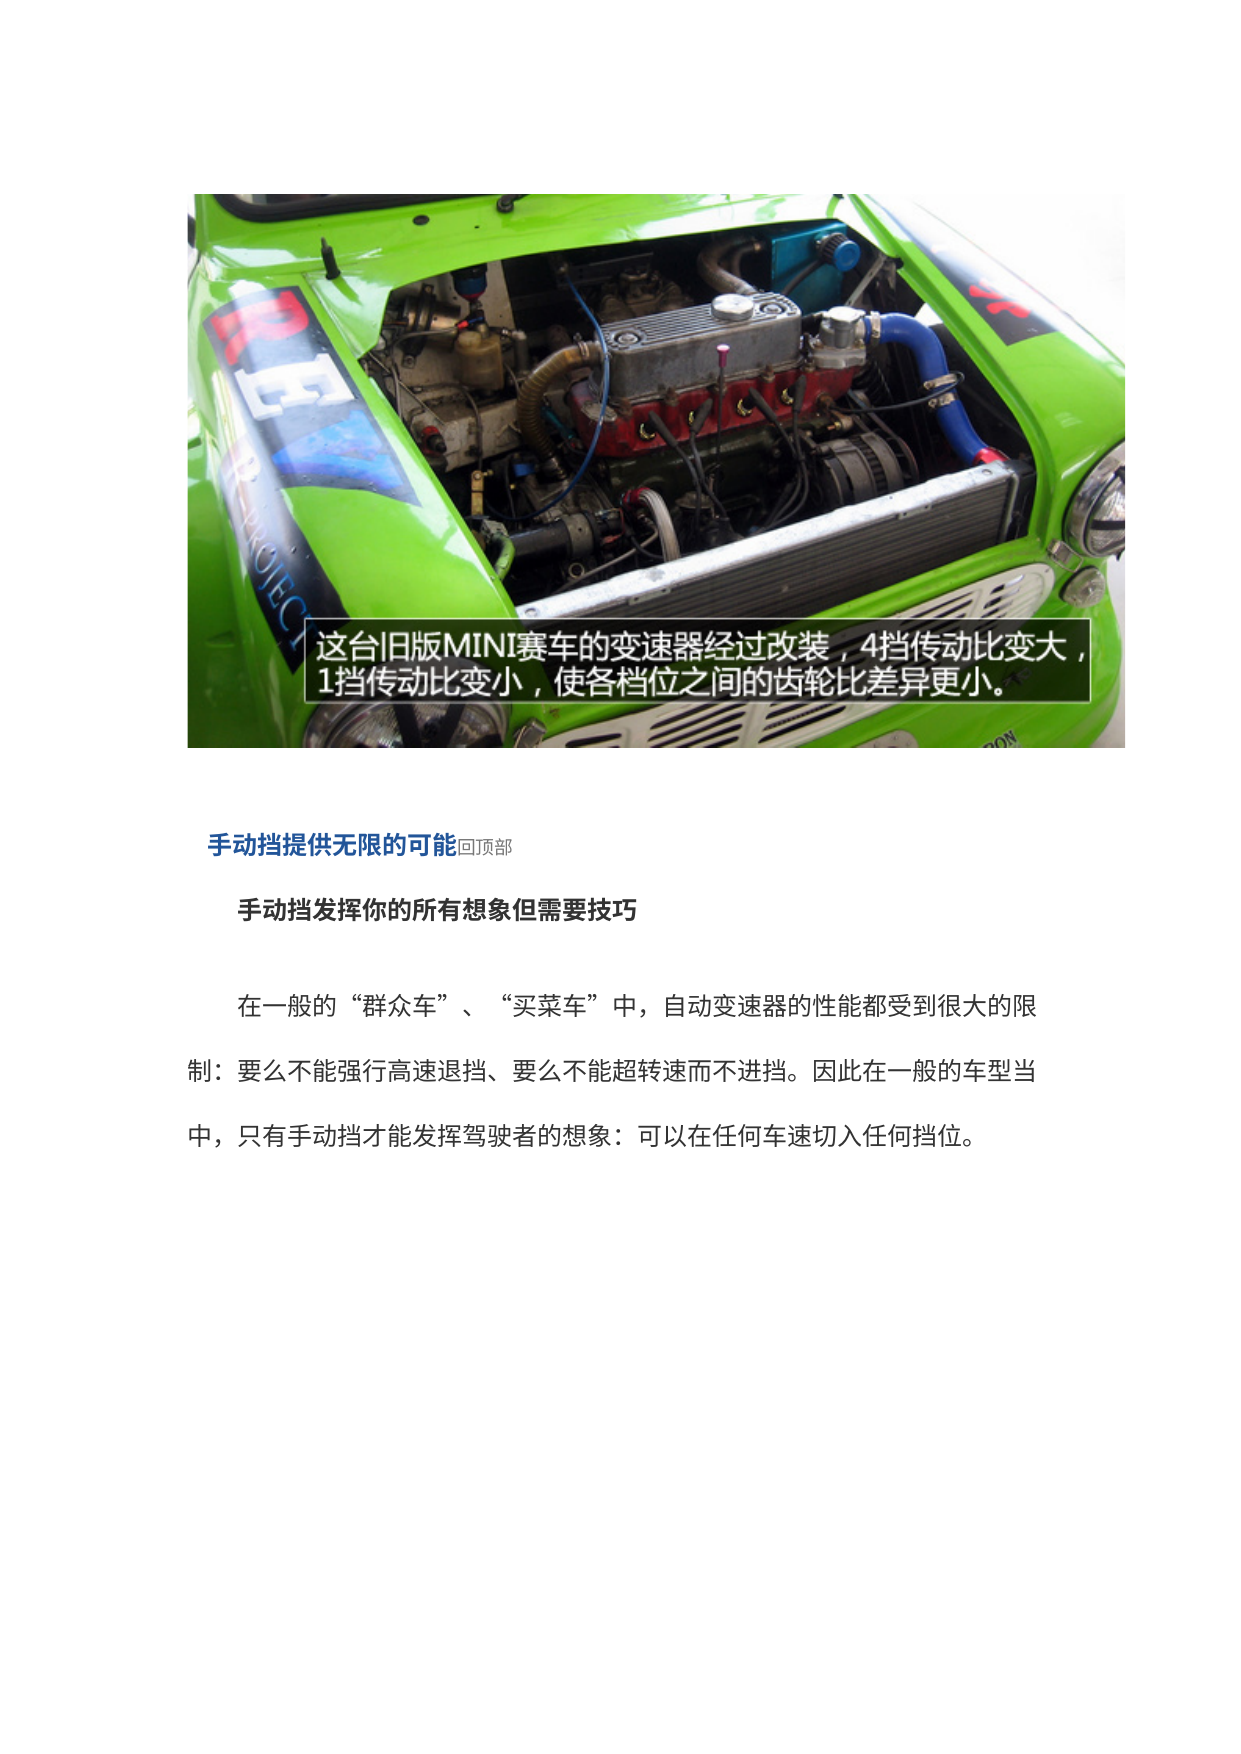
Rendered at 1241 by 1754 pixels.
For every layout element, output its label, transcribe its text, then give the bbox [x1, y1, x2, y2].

text 在一般的“群众车”、“买菜车”中，自动变速器的性能都受到很大的限制：要么不能强行高速退挡、要么不能超转速而不进挡。因此在一般的车型当中，只有手动挡才能发挥驾驶者的想象：可以在任何车速切入任何挡位。 [187, 972, 1053, 1167]
text 手动挡发挥你的所有想象但需要技巧 [187, 876, 1053, 941]
text 2手动挡提供无限的可能回顶部 [187, 811, 1053, 876]
picture [187, 194, 1125, 748]
